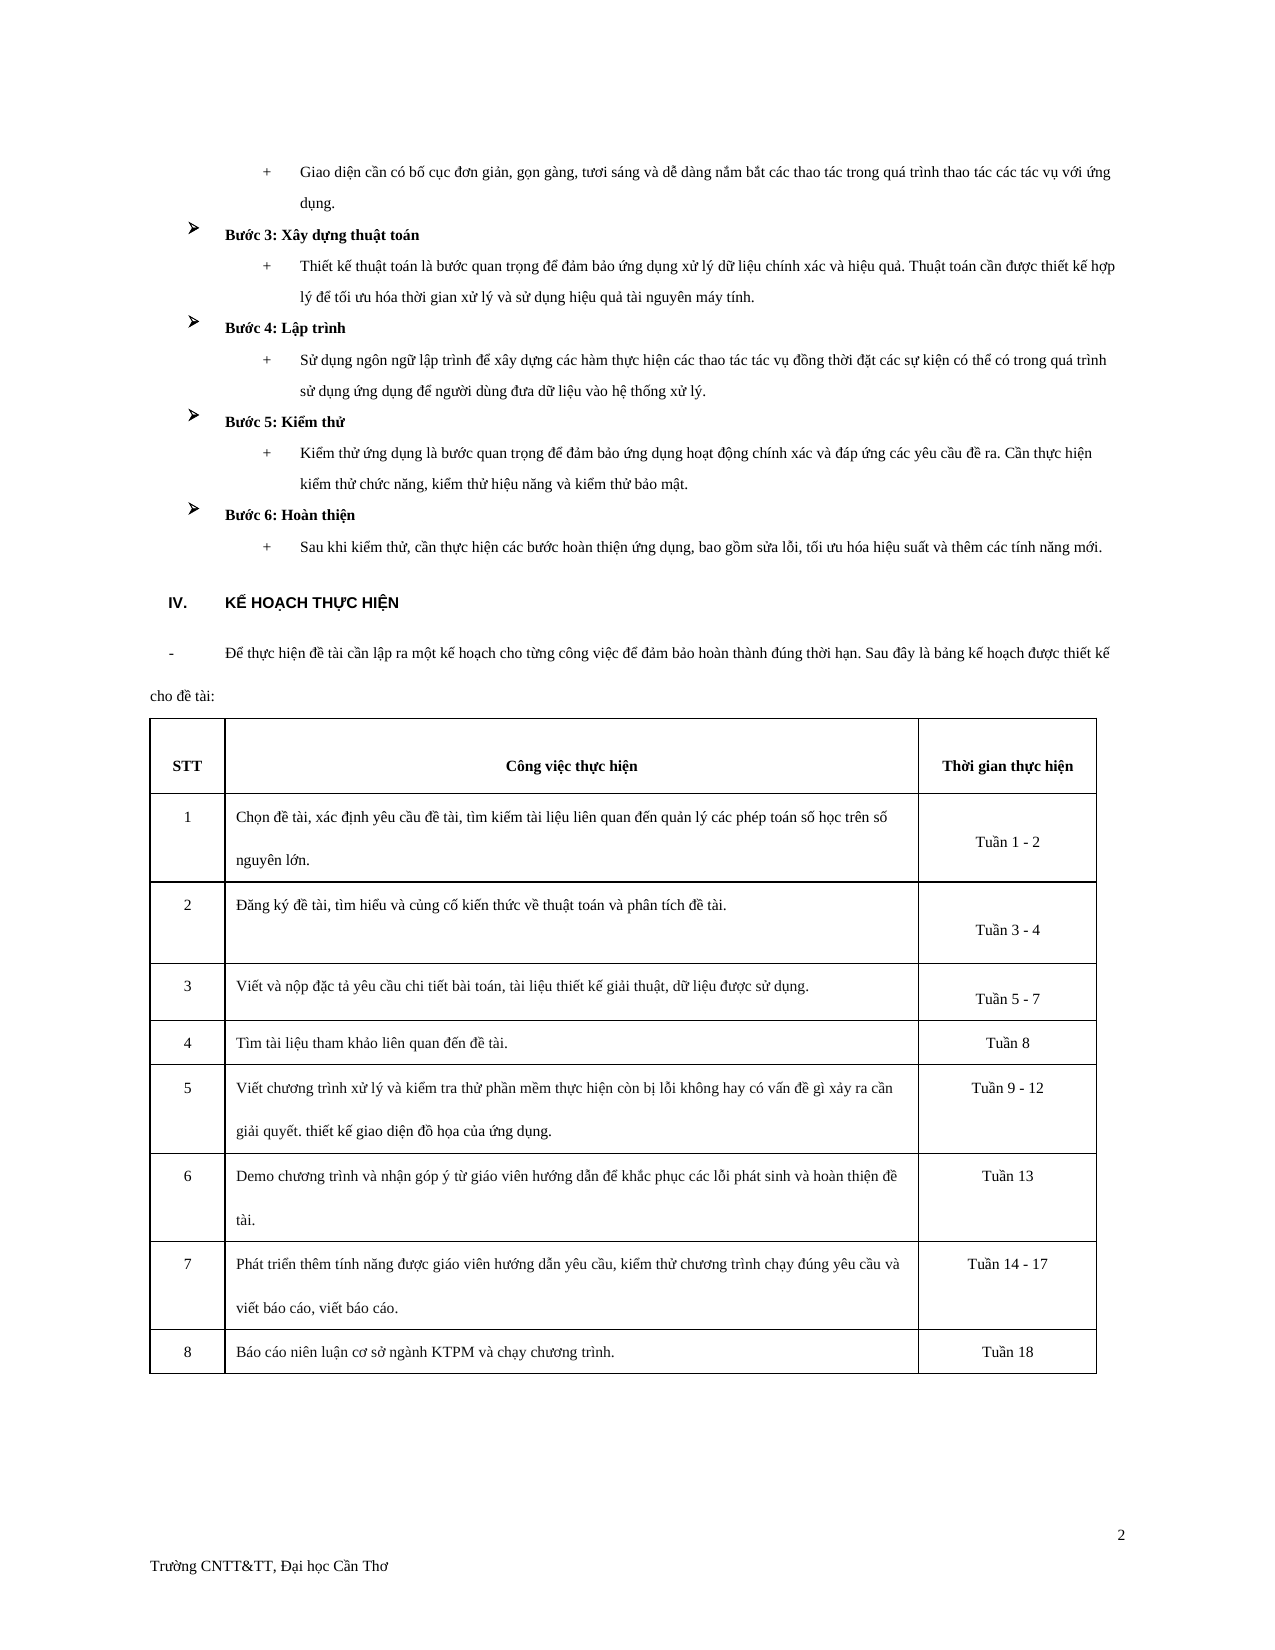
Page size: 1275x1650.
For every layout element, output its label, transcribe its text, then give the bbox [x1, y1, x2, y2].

table_cell 7 [151, 1242, 224, 1329]
table_cell Tuần 9 - 12 [919, 1065, 1096, 1152]
table_cell Viết và nộp đặc tả yêu cầu chi tiết bài toán, tài liệu thiết kế giải thuật, dữ liệu được sử dụng. [226, 964, 918, 1020]
table_cell Phát triển thêm tính năng được giáo viên hướng dẫn yêu cầu, kiểm thử chương trình chạy đúng yêu cầu và viết báo cáo, viết báo cáo. [226, 1242, 918, 1329]
table_cell 5 [151, 1065, 224, 1152]
table_cell Báo cáo niên luận cơ sở ngành KTPM và chạy chương trình. [226, 1330, 918, 1373]
list Giao diện cần có bố cục đơn giản, gọn gàng, tươi sáng và dễ dàng nắm bắt các thao tác trong quá trình thao tác các tác vụ với ứng dụng. [262, 150, 1125, 212]
subtitle KẾ HOẠCH THỰC HIỆN [187, 580, 1125, 612]
table_cell 8 [151, 1330, 224, 1373]
table_header Thời gian thực hiện [919, 719, 1096, 793]
table_cell 4 [151, 1021, 224, 1064]
table_cell Tuần 18 [919, 1330, 1096, 1373]
table_cell Tuần 13 [919, 1154, 1096, 1241]
table_cell 6 [151, 1154, 224, 1241]
table_cell Demo chương trình và nhận góp ý từ giáo viên hướng dẫn để khắc phục các lỗi phát sinh và hoàn thiện đề tài. [226, 1154, 918, 1241]
list Sau khi kiểm thử, cần thực hiện các bước hoàn thiện ứng dụng, bao gồm sửa lỗi, tối ưu hóa hiệu suất và thêm các tính năng mới. [262, 524, 1125, 555]
table_cell Tuần 14 - 17 [919, 1242, 1096, 1329]
table_header STT [151, 719, 224, 793]
table_cell Tuần 1 - 2 [919, 794, 1096, 881]
list Để thực hiện đề tài cần lập ra một kế hoạch cho từng công việc để đảm bảo hoàn thành đúng thời hạn. Sau đây là bảng kế hoạch được thiết kế cho đề tài: [150, 630, 1125, 705]
list Bước 3: Xây dựng thuật toán [187, 212, 1125, 243]
table_cell Tuần 3 - 4 [919, 883, 1096, 963]
table_cell Đăng ký đề tài, tìm hiểu và củng cố kiến thức về thuật toán và phân tích đề tài. [226, 883, 918, 963]
list Bước 6: Hoàn thiện [187, 493, 1125, 524]
table_cell Tuần 5 - 7 [919, 964, 1096, 1020]
list Sử dụng ngôn ngữ lập trình để xây dựng các hàm thực hiện các thao tác tác vụ đồng thời đặt các sự kiện có thể có trong quá trình sử dụng ứng dụng để người dùng đưa dữ liệu vào hệ thống xử lý. [262, 337, 1125, 399]
table_cell 1 [151, 794, 224, 881]
table_cell Tìm tài liệu tham khảo liên quan đến đề tài. [226, 1021, 918, 1064]
table_cell Viết chương trình xử lý và kiểm tra thử phần mềm thực hiện còn bị lỗi không hay có vấn đề gì xảy ra cần giải quyết. thiết kế giao diện đồ họa của ứng dụng. [226, 1065, 918, 1152]
list Bước 4: Lập trình [187, 306, 1125, 337]
list Bước 5: Kiểm thử [187, 399, 1125, 431]
table_cell Chọn đề tài, xác định yêu cầu đề tài, tìm kiếm tài liệu liên quan đến quản lý các phép toán số học trên số nguyên lớn. [226, 794, 918, 881]
table_cell Tuần 8 [919, 1021, 1096, 1064]
list Kiểm thử ứng dụng là bước quan trọng để đảm bảo ứng dụng hoạt động chính xác và đáp ứng các yêu cầu đề ra. Cần thực hiện kiểm thử chức năng, kiểm thử hiệu năng và kiểm thử bảo mật. [262, 431, 1125, 493]
list Thiết kế thuật toán là bước quan trọng để đảm bảo ứng dụng xử lý dữ liệu chính xác và hiệu quả. Thuật toán cần được thiết kế hợp lý để tối ưu hóa thời gian xử lý và sử dụng hiệu quả tài nguyên máy tính. [262, 243, 1125, 306]
table_cell 2 [151, 883, 224, 963]
table_cell 3 [151, 964, 224, 1020]
table_header Công việc thực hiện [226, 719, 918, 793]
